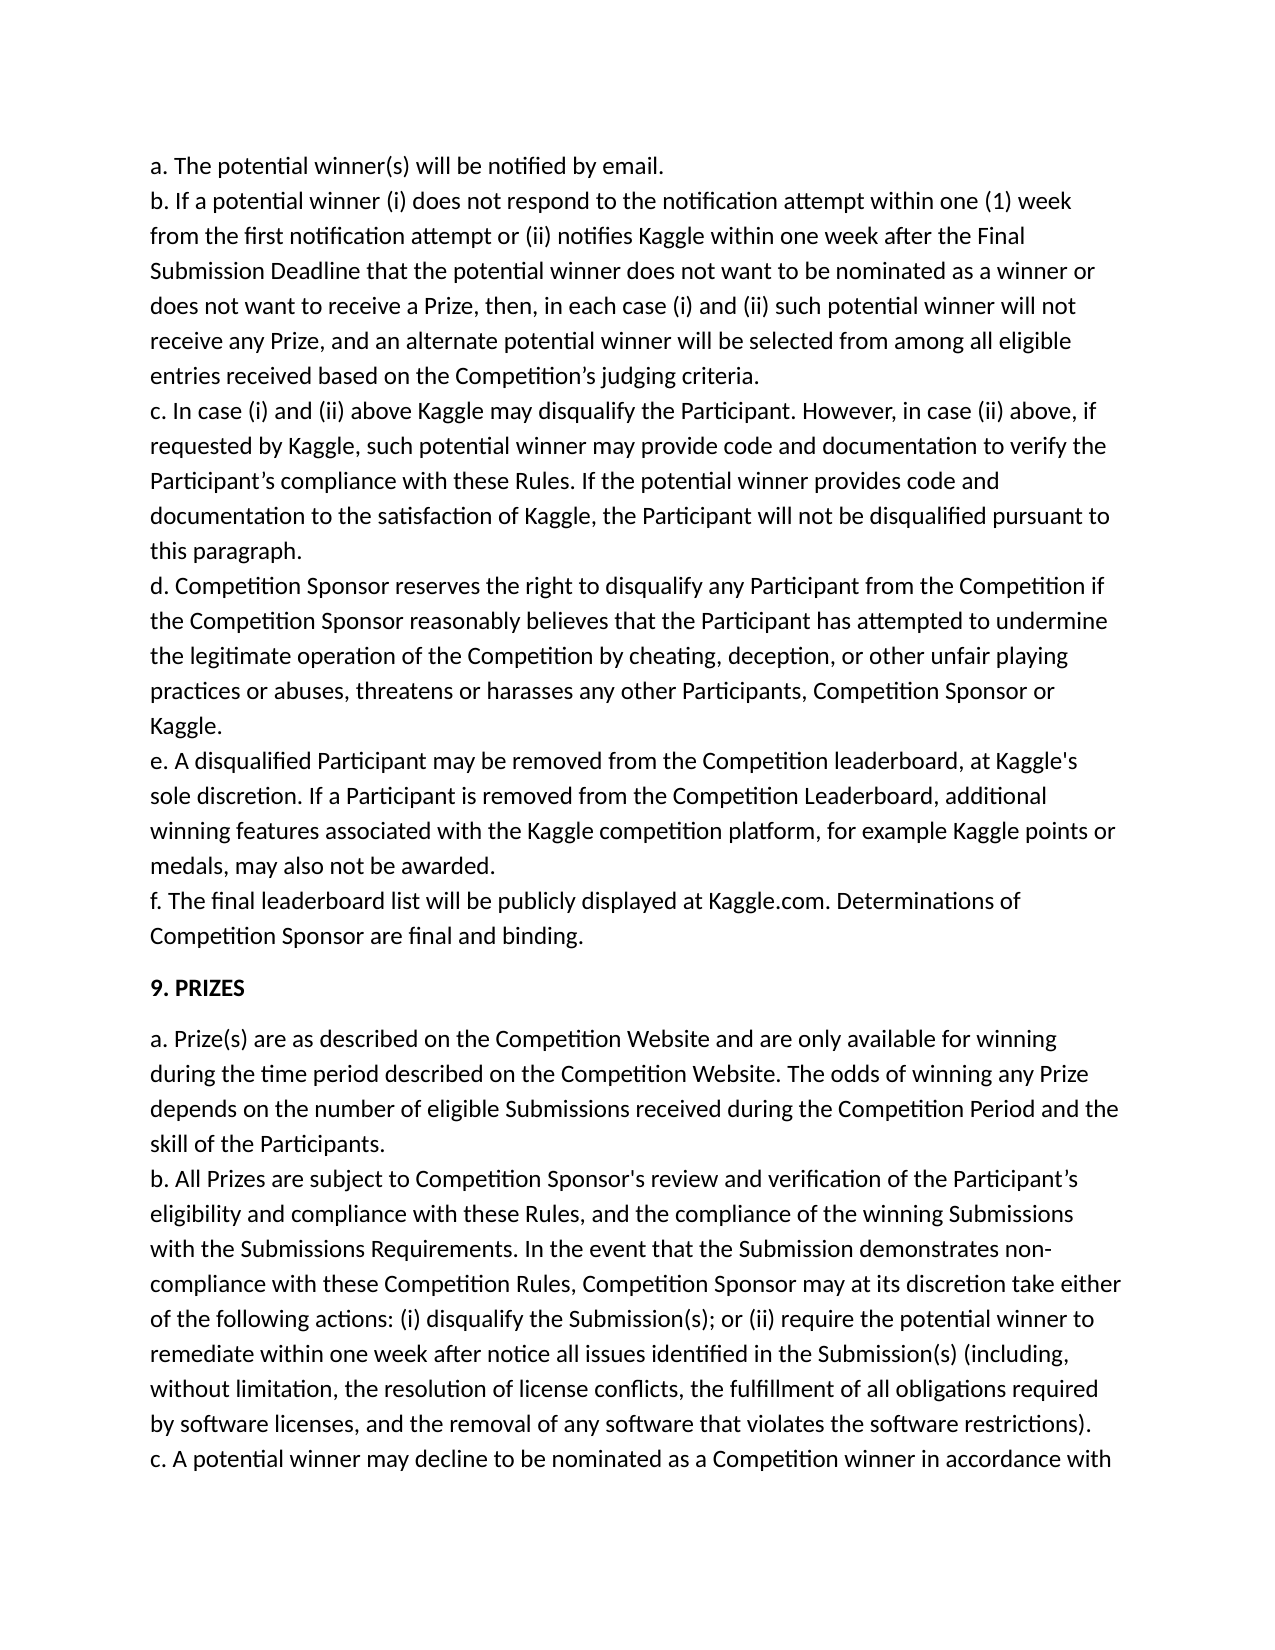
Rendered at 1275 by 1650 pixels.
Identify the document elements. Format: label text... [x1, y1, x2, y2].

text a. The potential winner(s) will be notified by email. b. If a potential winner (i) does not respond to the notification attempt within one (1) week from the first notification attempt or (ii) notifies Kaggle within one week after the Final Submission Deadline that the potential winner does not want to be nominated as a winner or does not want to receive a Prize, then, in each case (i) and (ii) such potential winner will not receive any Prize, and an alternate potential winner will be selected from among all eligible entries received based on the Competition’s judging criteria. c. In case (i) and (ii) above Kaggle may disqualify the Participant. However, in case (ii) above, if requested by Kaggle, such potential winner may provide code and documentation to verify the Participant’s compliance with these Rules. If the potential winner provides code and documentation to the satisfaction of Kaggle, the Participant will not be disqualified pursuant to this paragraph. d. Competition Sponsor reserves the right to disqualify any Participant from the Competition if the Competition Sponsor reasonably believes that the Participant has attempted to undermine the legitimate operation of the Competition by cheating, deception, or other unfair playing practices or abuses, threatens or harasses any other Participants, Competition Sponsor or Kaggle. e. A disqualified Participant may be removed from the Competition leaderboard, at Kaggle's sole discretion. If a Participant is removed from the Competition Leaderboard, additional winning features associated with the Kaggle competition platform, for example Kaggle points or medals, may also not be awarded. f. The final leaderboard list will be publicly displayed at Kaggle.com. Determinations of Competition Sponsor are final and binding. [150, 150, 1125, 951]
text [150, 1023, 1125, 1474]
text 9. PRIZES [150, 972, 1125, 1002]
